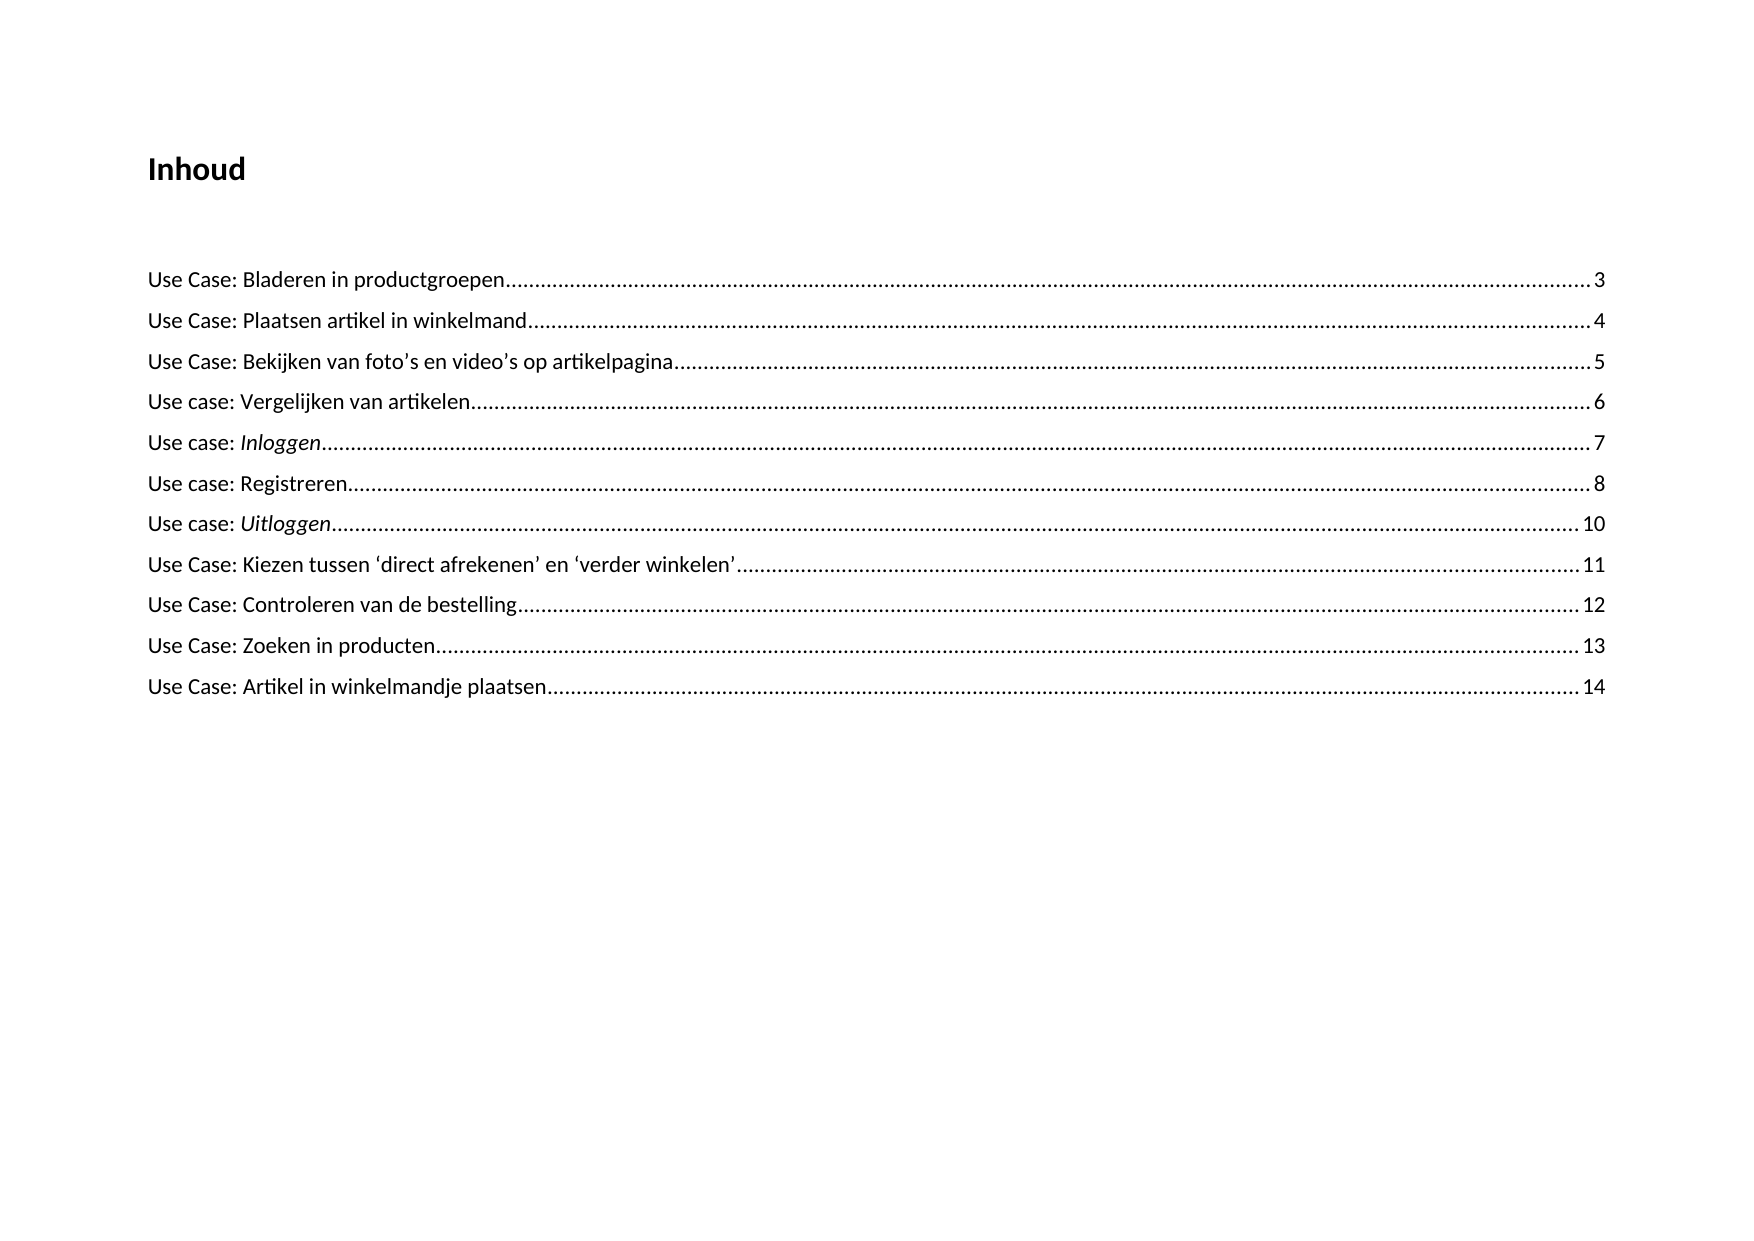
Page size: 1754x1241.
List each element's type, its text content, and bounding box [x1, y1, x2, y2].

text Inhoud [148, 148, 1606, 188]
